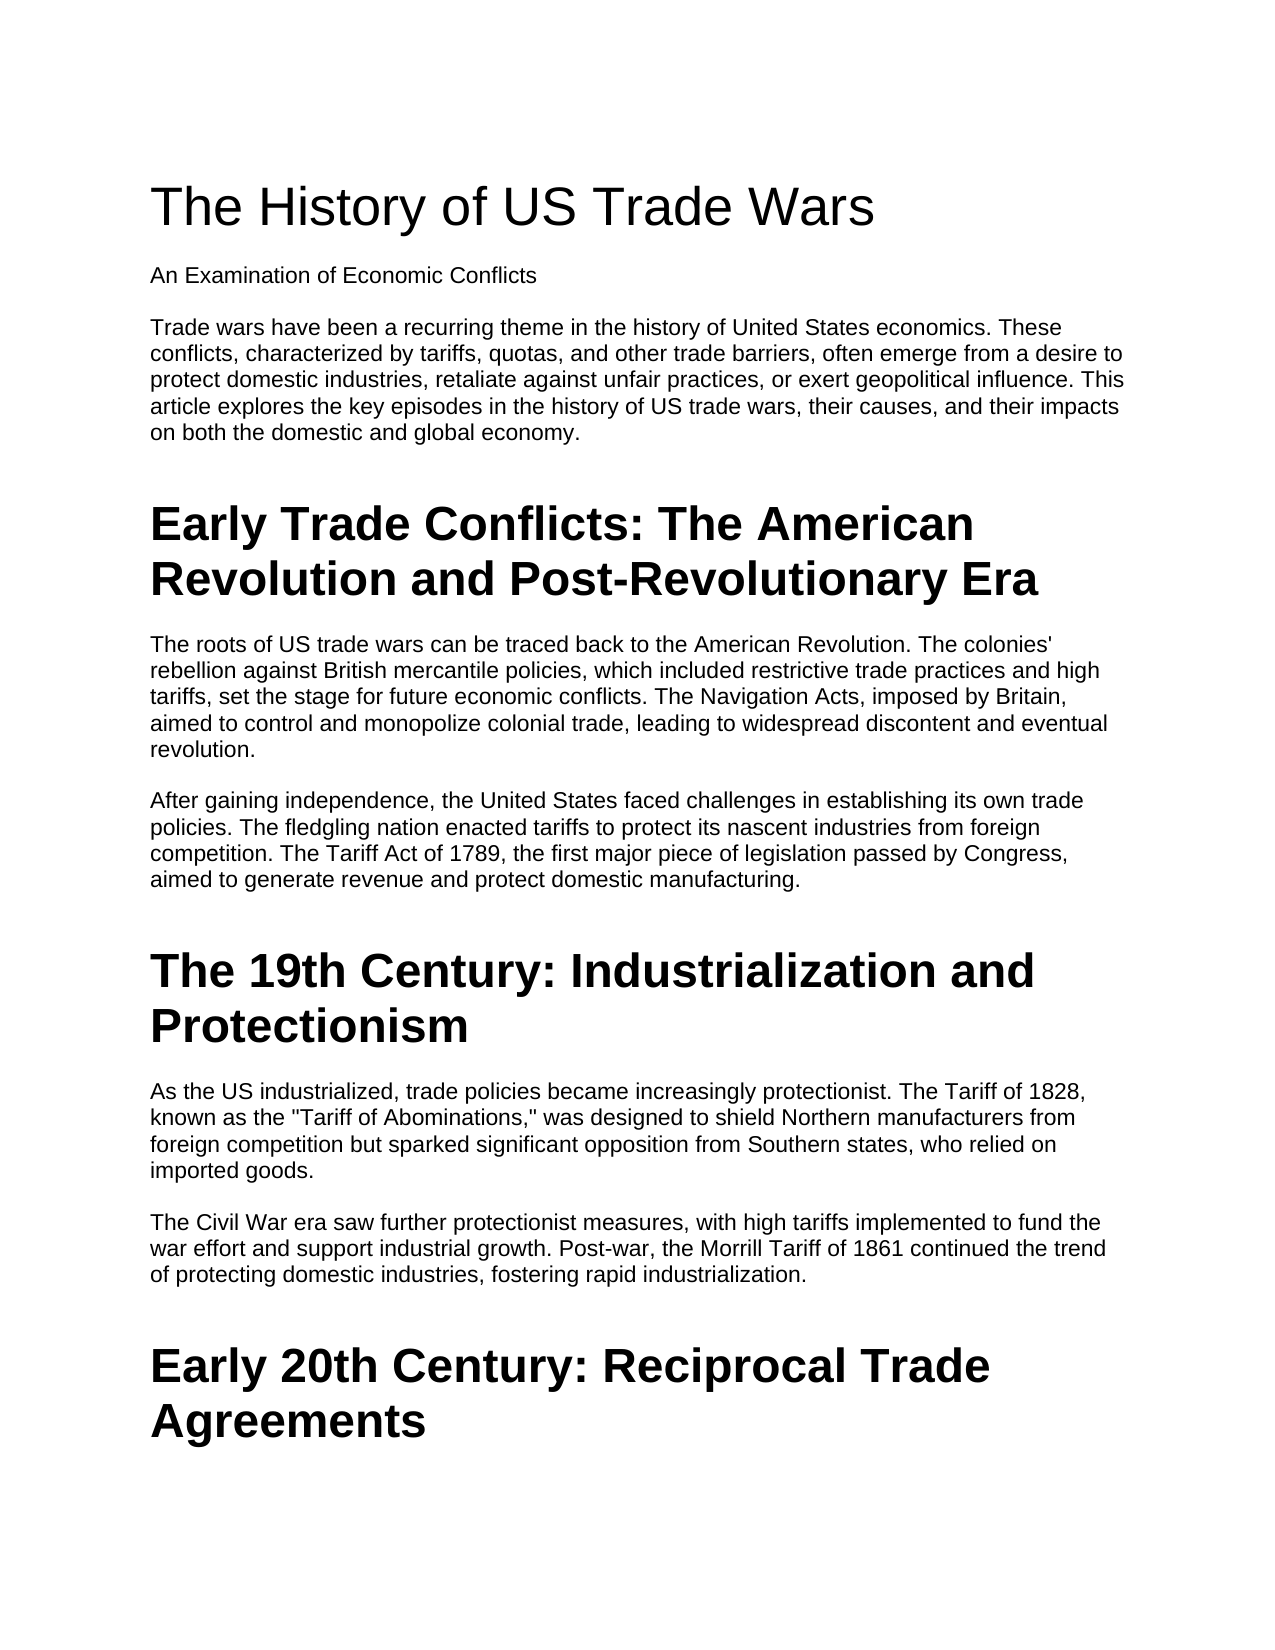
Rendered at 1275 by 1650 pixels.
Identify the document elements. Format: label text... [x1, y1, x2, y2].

text Trade wars have been a recurring theme in the history of United States economics. These conflicts, characterized by tariffs, quotas, and other trade barriers, often emerge from a desire to protect domestic industries, retaliate against unfair practices, or exert geopolitical influence. This article explores the key episodes in the history of US trade wars, their causes, and their impacts on both the domestic and global economy. [150, 314, 1125, 445]
text The roots of US trade wars can be traced back to the American Revolution. The colonies' rebellion against British mercantile policies, which included restrictive trade practices and high tariffs, set the stage for future economic conflicts. The Navigation Acts, imposed by Britain, aimed to control and monopolize colonial trade, leading to widespread discontent and eventual revolution. [150, 631, 1125, 762]
subtitle The 19th Century: Industrialization and Protectionism [150, 943, 1125, 1053]
subtitle Early Trade Conflicts: The American Revolution and Post-Revolutionary Era [150, 495, 1125, 606]
subtitle Early 20th Century: Reciprocal Trade Agreements [150, 1337, 1125, 1448]
text As the US industrialized, trade policies became increasingly protectionist. The Tariff of 1828, known as the "Tariff of Abominations," was designed to shield Northern manufacturers from foreign competition but sparked significant opposition from Southern states, who relied on imported goods. [150, 1078, 1125, 1183]
text The Civil War era saw further protectionist measures, with high tariffs implemented to fund the war effort and support industrial growth. Post-war, the Morrill Tariff of 1861 continued the trend of protecting domestic industries, fostering rapid industrialization. [150, 1208, 1125, 1287]
text After gaining independence, the United States faced challenges in establishing its own trade policies. The fledgling nation enacted tariffs to protect its nascent industries from foreign competition. The Tariff Act of 1789, the first major piece of legislation passed by Congress, aimed to generate revenue and protect domestic manufacturing. [150, 787, 1125, 893]
text An Examination of Economic Conflicts [150, 262, 1125, 289]
title The History of US Trade Wars [150, 175, 1125, 237]
